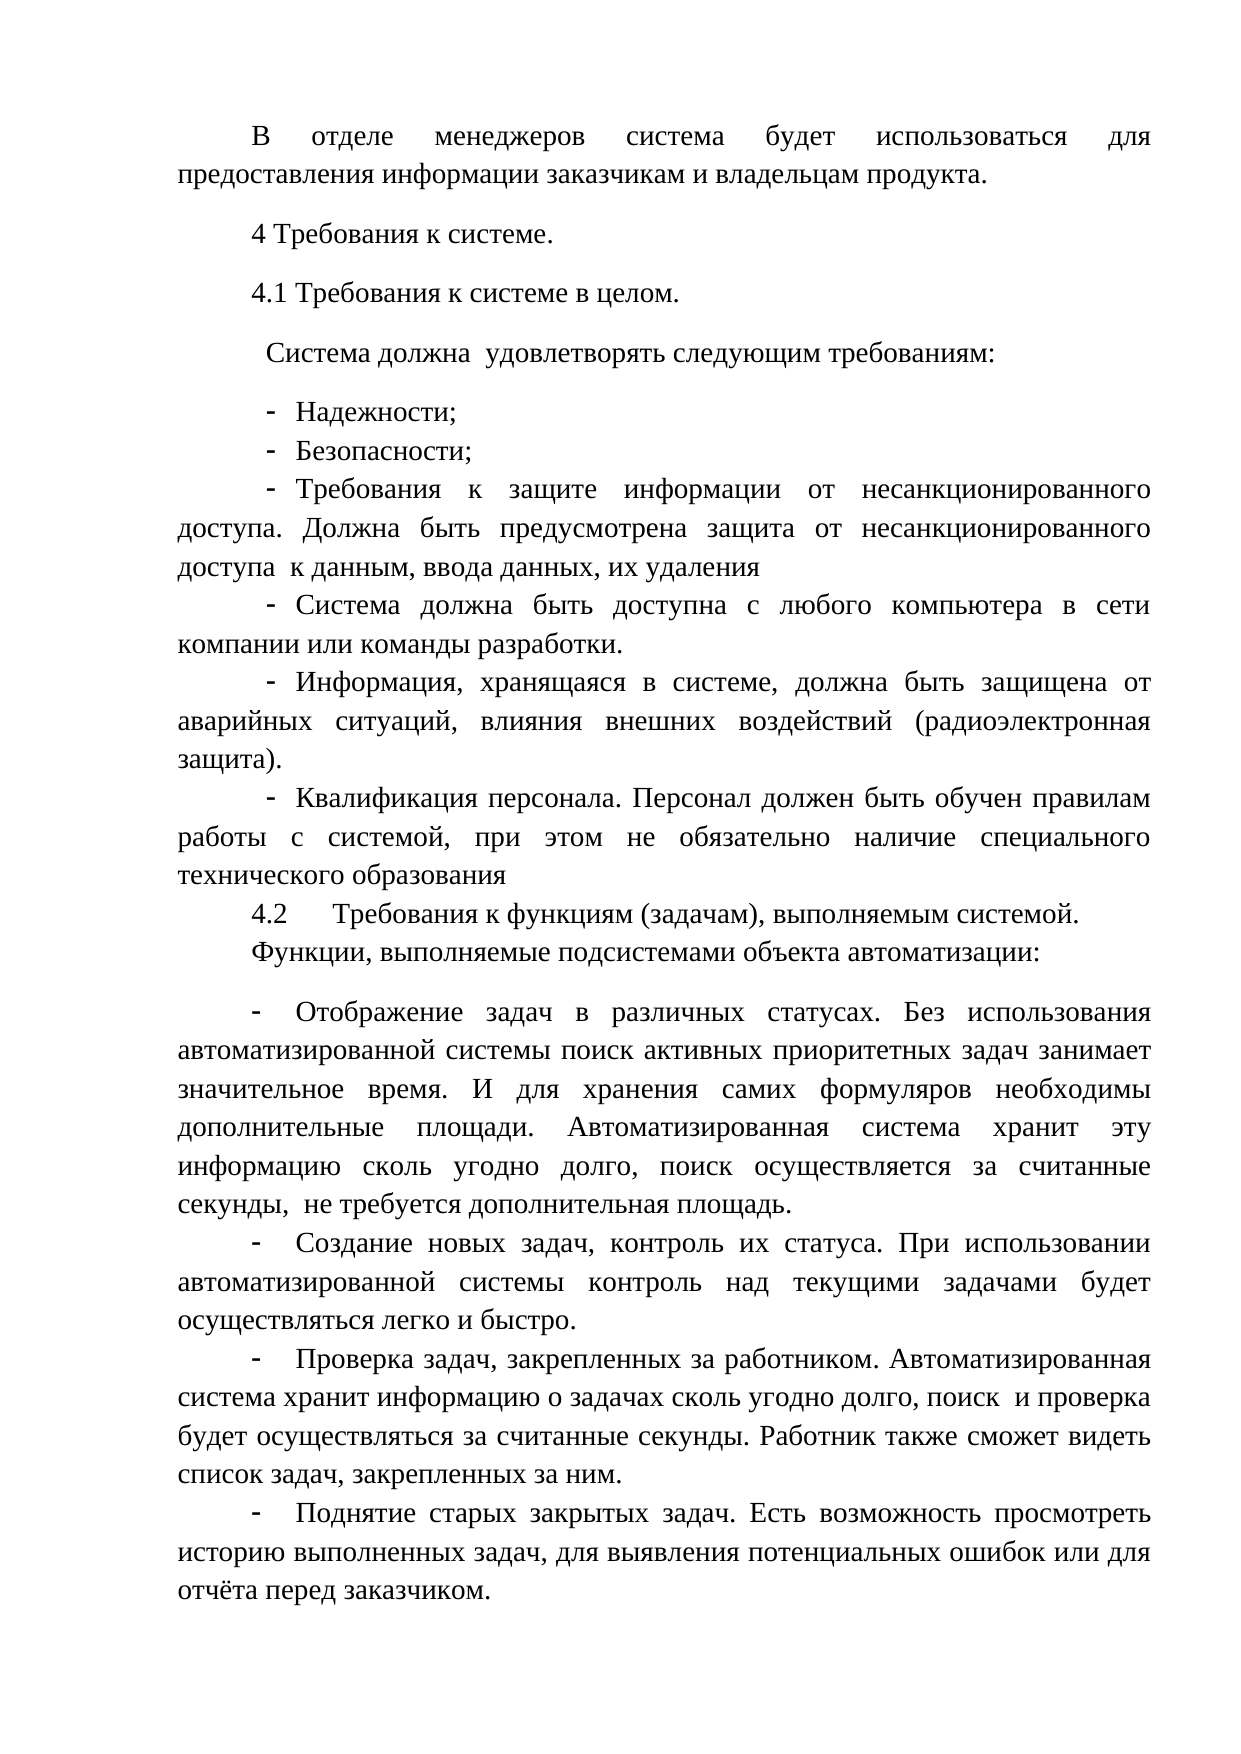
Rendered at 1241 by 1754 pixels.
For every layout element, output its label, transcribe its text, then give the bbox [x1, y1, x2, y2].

list Квалификация персонала. Персонал должен быть обучен правилам работы с системой, при этом не обязательно наличие специального технического образования [177, 780, 1152, 891]
list Создание новых задач, контроль их статуса. При использовании автоматизированной системы контроль над текущими задачами будет осуществляться легко и быстро. [177, 1225, 1152, 1336]
text В отделе менеджеров система будет использоваться для предоставления информации заказчикам и владельцам продукта. [177, 118, 1152, 190]
list Требования к функциям (задачам), выполняемым системой. [177, 896, 1152, 929]
list Отображение задач в различных статусах. Без использования автоматизированной системы поиск активных приоритетных задач занимает значительное время. И для хранения самих формуляров необходимы дополнительные площади. Автоматизированная система хранит эту информацию сколь угодно долго, поиск осуществляется за считанные секунды, не требуется дополнительная площадь. [177, 994, 1152, 1220]
list Надежности; [177, 394, 1152, 428]
list Проверка задач, закрепленных за работником. Автоматизированная система хранит информацию о задачах сколь угодно долго, поиск и проверка будет осуществляться за считанные секунды. Работник также сможет видеть список задач, закрепленных за ним. [177, 1341, 1152, 1490]
list Требования к защите информации от несанкционированного доступа. Должна быть предусмотрена защита от несанкционированного доступа к данным, ввода данных, их удаления [177, 471, 1152, 582]
text 4.1 Требования к системе в целом. [177, 275, 1152, 309]
list Информация, хранящаяся в системе, должна быть защищена от аварийных ситуаций, влияния внешних воздействий (радиоэлектронная защита). [177, 664, 1152, 775]
text 4 Требования к системе. [177, 216, 1152, 249]
list Безопасности; [177, 433, 1152, 466]
text Система должна удовлетворять следующим требованиям: [177, 335, 1152, 368]
text Функции, выполняемые подсистемами объекта автоматизации: [177, 934, 1152, 968]
list Система должна быть доступна с любого компьютера в сети компании или команды разработки. [177, 587, 1152, 659]
list Поднятие старых закрытых задач. Есть возможность просмотреть историю выполненных задач, для выявления потенциальных ошибок или для отчёта перед заказчиком. [177, 1495, 1152, 1606]
